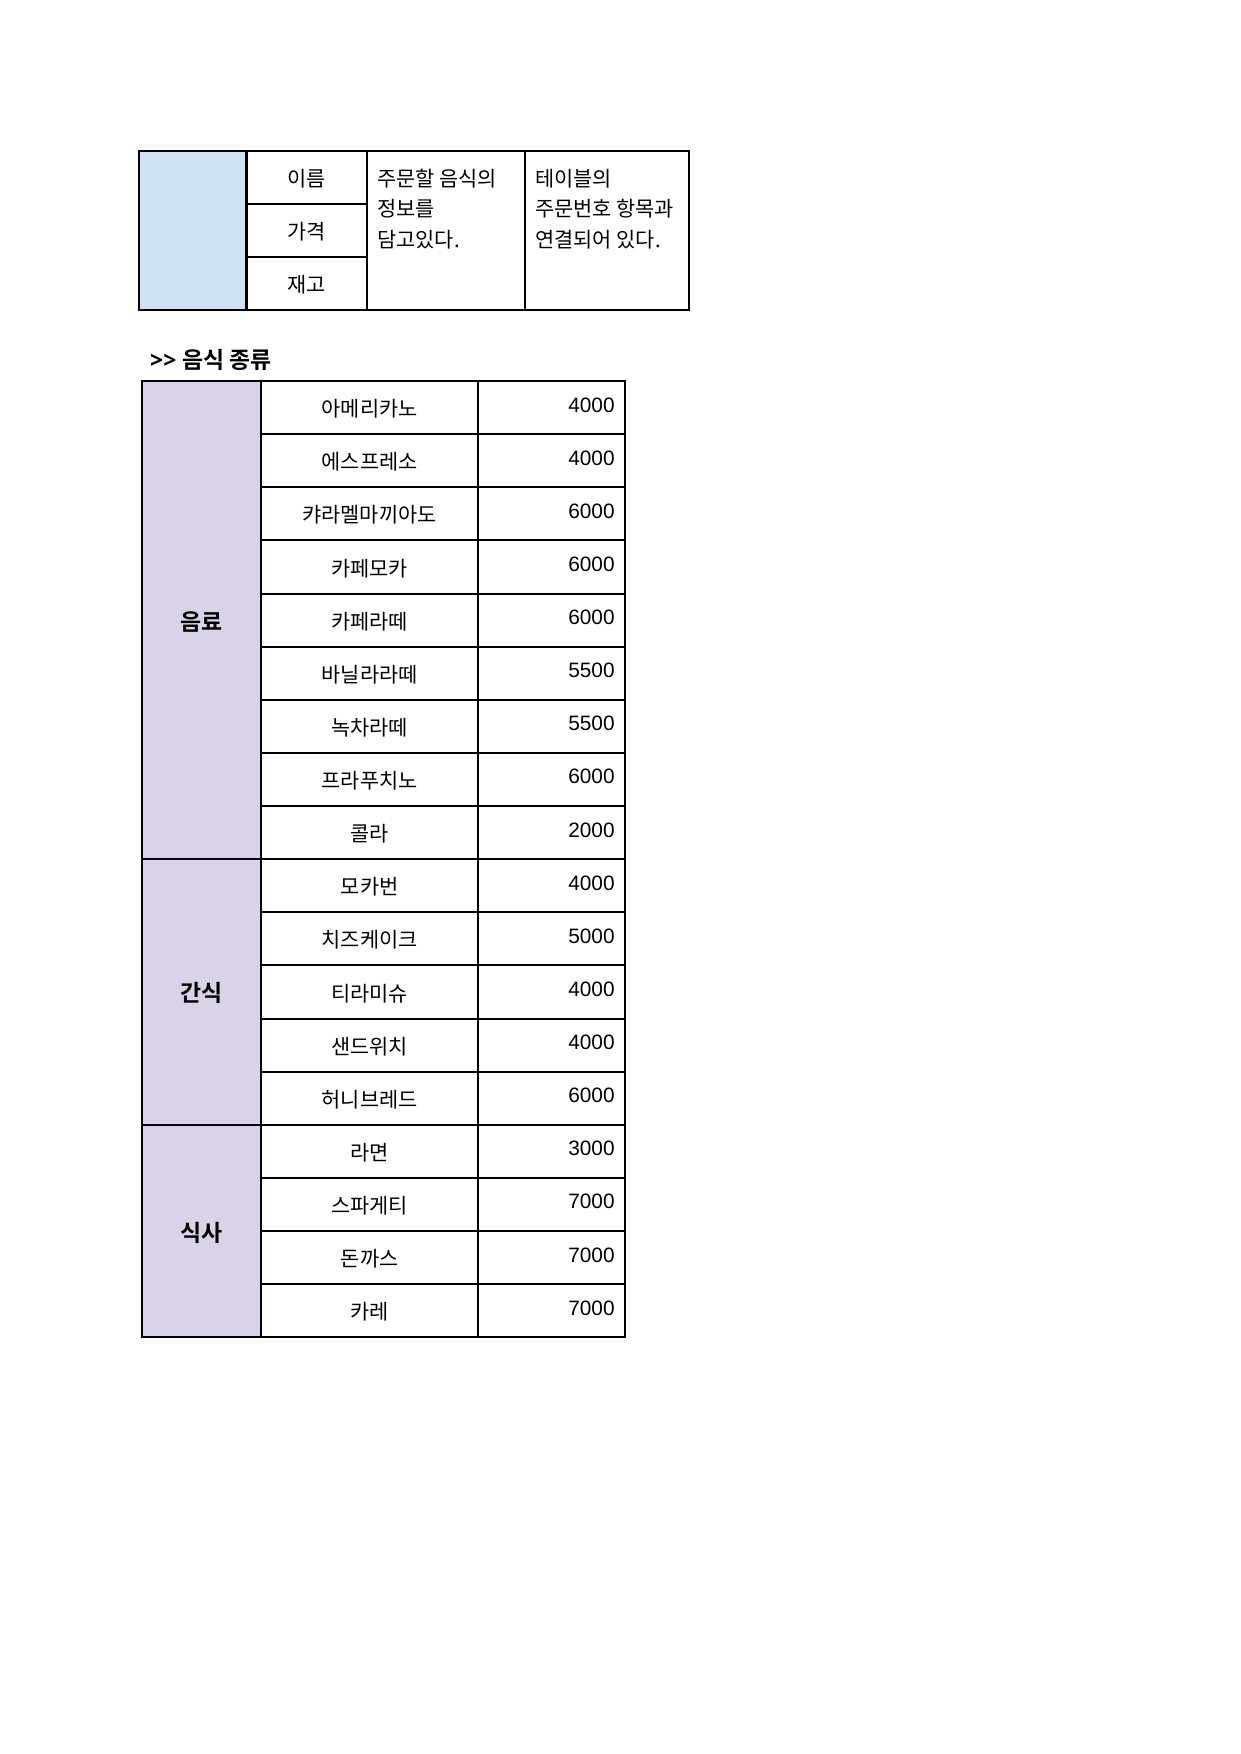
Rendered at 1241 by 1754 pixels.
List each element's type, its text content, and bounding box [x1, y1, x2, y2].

table_header 음료 [143, 382, 260, 858]
table_cell 식사 [143, 1126, 260, 1336]
table_cell 녹차라떼 [262, 701, 477, 752]
table_cell 4000 [479, 966, 624, 1017]
table_cell 카레 [262, 1285, 477, 1336]
table_cell 가격 [248, 205, 366, 256]
table_cell 3000 [479, 1126, 624, 1177]
table_cell 재고 [248, 258, 366, 309]
table_cell 티라미슈 [262, 966, 477, 1017]
table_header 아메리카노 [262, 382, 477, 433]
table_cell 스파게티 [262, 1179, 477, 1230]
table_cell 라면 [262, 1126, 477, 1177]
table_cell 간식 [143, 860, 260, 1124]
table_cell 돈까스 [262, 1232, 477, 1283]
table_cell 카페모카 [262, 541, 477, 592]
table_cell 5500 [479, 701, 624, 752]
table_cell 6000 [479, 541, 624, 592]
table_cell 치즈케이크 [262, 913, 477, 964]
table_cell 4000 [479, 1020, 624, 1071]
table_cell 캬라멜마끼아도 [262, 488, 477, 539]
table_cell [526, 152, 688, 309]
table_cell 6000 [479, 1073, 624, 1124]
table_cell 5000 [479, 913, 624, 964]
table_cell 이름 [248, 152, 366, 203]
table_cell 바닐라라떼 [262, 648, 477, 699]
table_cell 모카번 [262, 860, 477, 911]
table_cell 음식 [140, 152, 245, 309]
table_cell 허니브레드 [262, 1073, 477, 1124]
table_header 4000 [479, 382, 624, 433]
table_cell 4000 [479, 860, 624, 911]
table_cell 5500 [479, 648, 624, 699]
table_cell 카페라떼 [262, 595, 477, 646]
table_cell 샌드위치 [262, 1020, 477, 1071]
table_cell 7000 [479, 1232, 624, 1283]
table_cell 에스프레소 [262, 435, 477, 486]
table_cell 4000 [479, 435, 624, 486]
table_cell 6000 [479, 754, 624, 805]
table_cell 2000 [479, 807, 624, 858]
table_cell 7000 [479, 1179, 624, 1230]
table_cell 6000 [479, 595, 624, 646]
table_cell 콜라 [262, 807, 477, 858]
table_cell 7000 [479, 1285, 624, 1336]
text >> 음식 종류 [150, 342, 1090, 375]
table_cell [368, 152, 524, 309]
table_cell 6000 [479, 488, 624, 539]
table_cell 프라푸치노 [262, 754, 477, 805]
